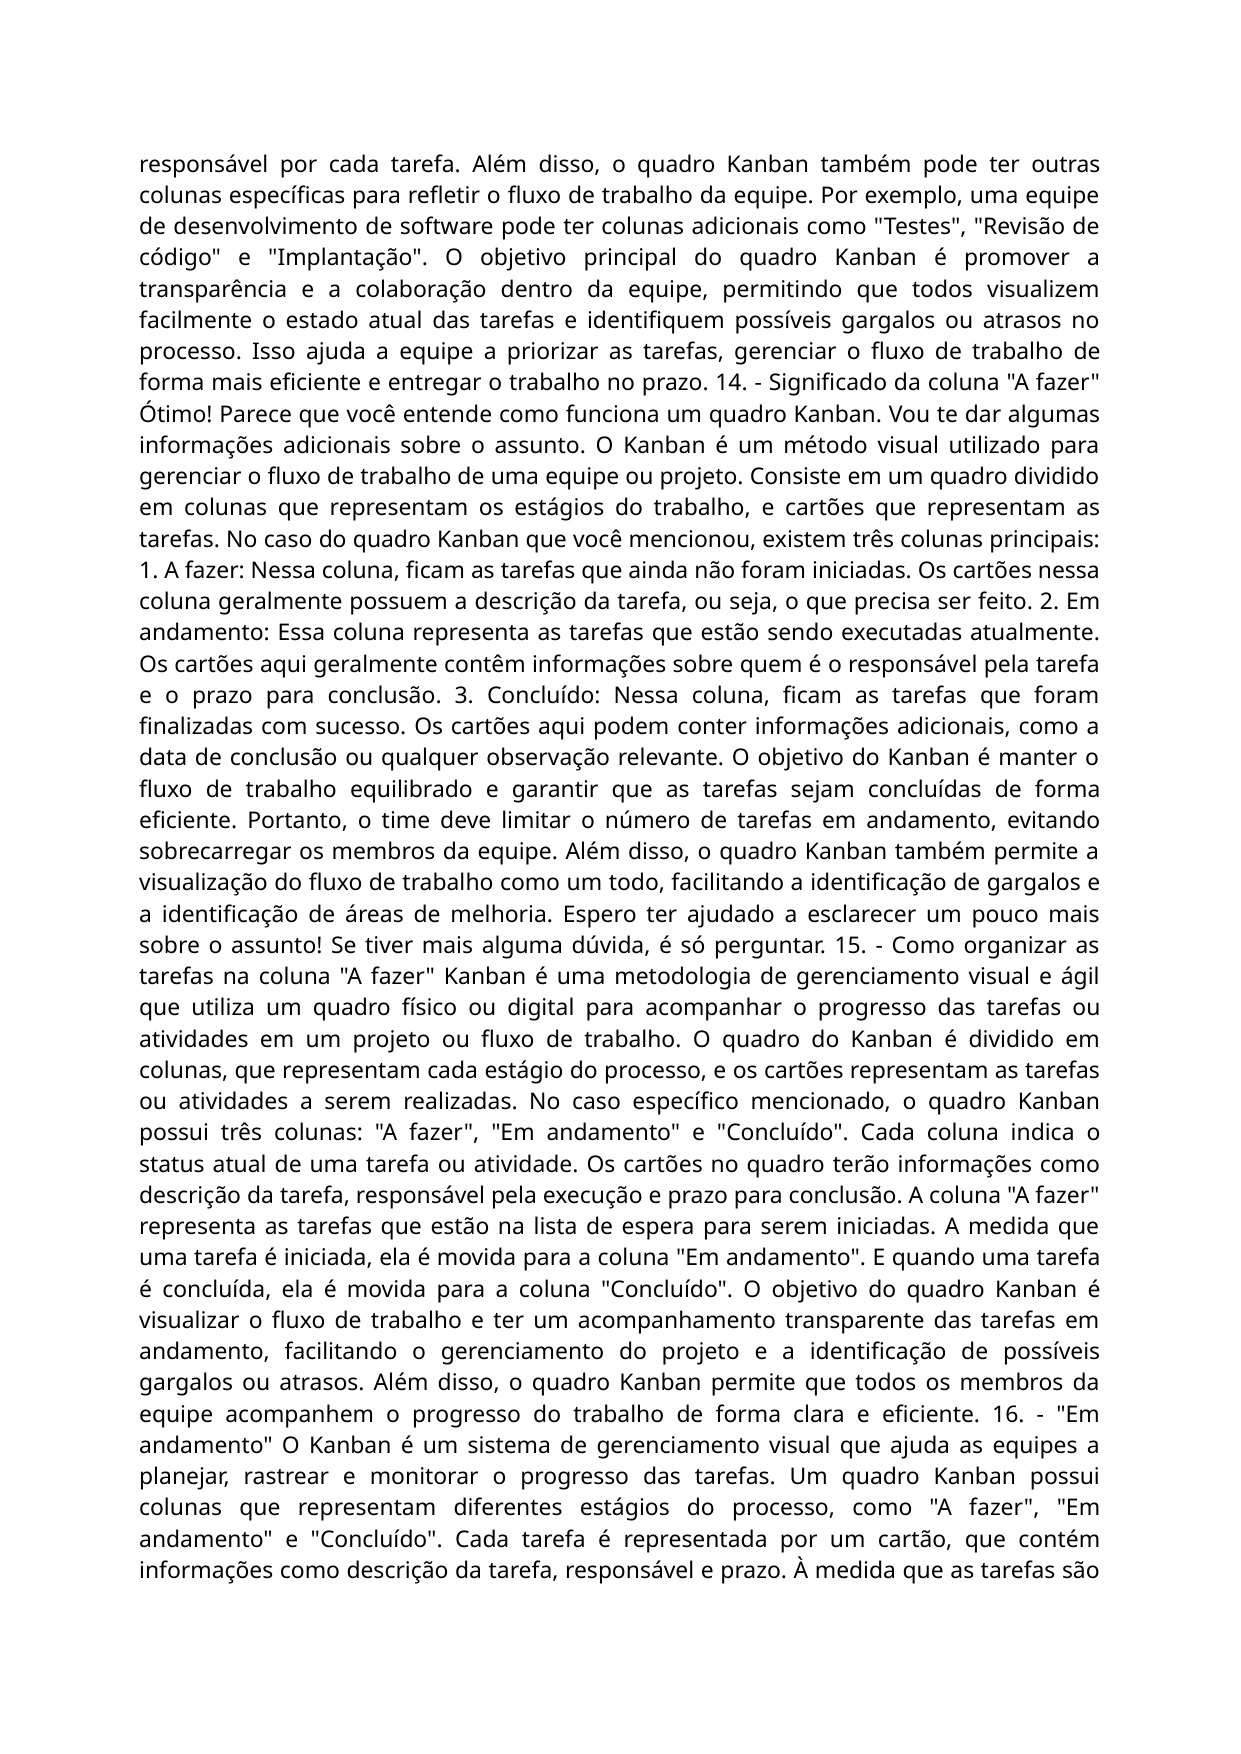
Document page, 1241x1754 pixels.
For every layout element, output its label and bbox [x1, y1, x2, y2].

text [139, 148, 1101, 1585]
